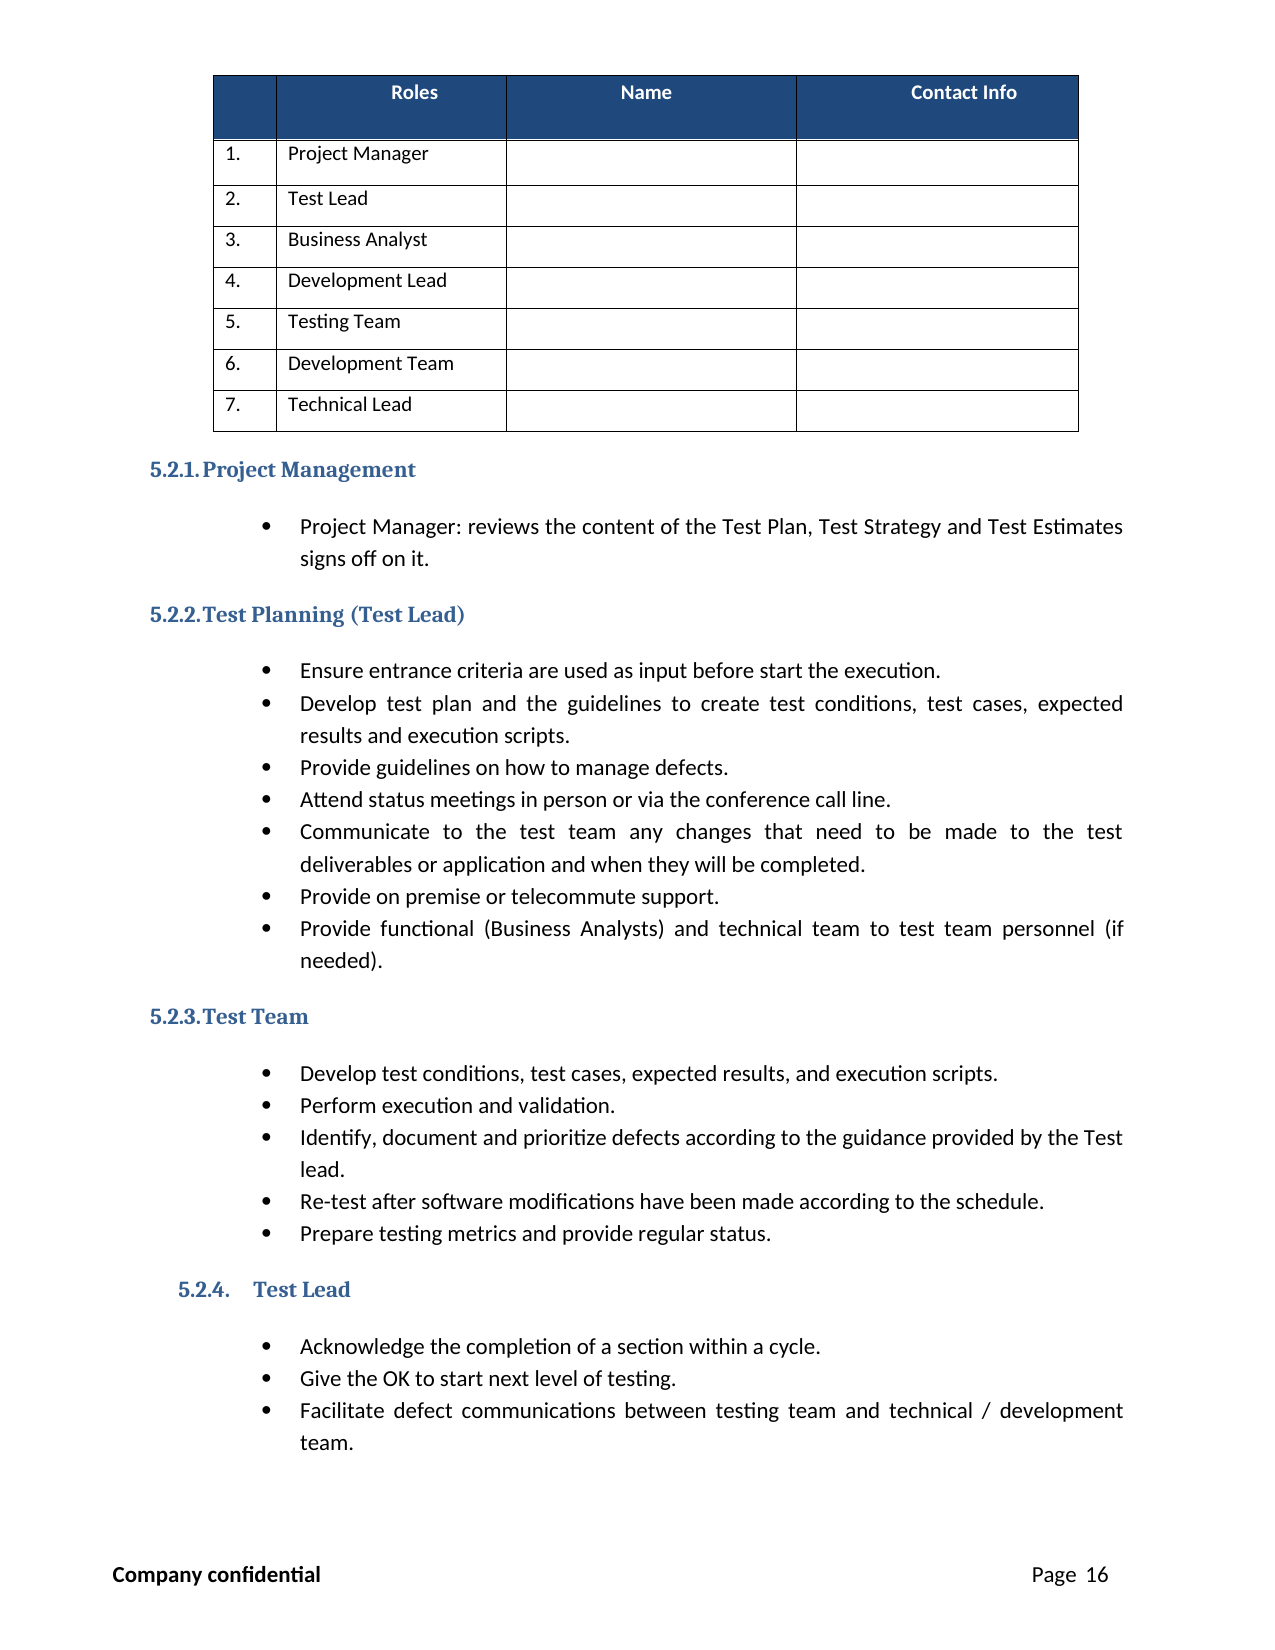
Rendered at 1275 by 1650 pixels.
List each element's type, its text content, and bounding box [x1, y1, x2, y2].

table_cell Business Analyst [277, 227, 506, 267]
table_header Roles [277, 76, 506, 139]
table_header SN0. [214, 76, 276, 139]
table_cell 3. [214, 227, 276, 267]
list Communicate to the test team any changes that need to be made to the test deliverables or application and when they will be completed. [262, 817, 1125, 878]
list Provide functional (Business Analysts) and technical team to test team personnel (if needed). [262, 914, 1125, 974]
list Provide guidelines on how to manage defects. [262, 753, 1125, 781]
table_header Contact Info [797, 76, 1078, 139]
table_cell [507, 227, 796, 267]
table_cell [507, 186, 796, 226]
table_cell [797, 141, 1078, 184]
table_cell [797, 186, 1078, 226]
subtitle Test Planning (Test Lead) [150, 601, 1125, 628]
table_cell 1. [214, 141, 276, 184]
subtitle Test Lead [178, 1277, 1125, 1303]
list Prepare testing metrics and provide regular status. [262, 1219, 1125, 1248]
table_cell [507, 350, 796, 390]
table_cell [797, 350, 1078, 390]
table_cell 4. [214, 268, 276, 308]
table_cell [507, 141, 796, 184]
list Attend status meetings in person or via the conference call line. [262, 785, 1125, 813]
table_cell 5. [214, 309, 276, 349]
list Project Manager: reviews the content of the Test Plan, Test Strategy and Test Estimates signs off on it. [262, 512, 1125, 572]
table_cell Project Manager [277, 141, 506, 184]
table_cell Development Lead [277, 268, 506, 308]
list Ensure entrance criteria are used as input before start the execution. [262, 657, 1125, 684]
table_cell [797, 391, 1078, 431]
list Give the OK to start next level of testing. [262, 1364, 1125, 1392]
list Develop test plan and the guidelines to create test conditions, test cases, expected results and execution scripts. [262, 689, 1125, 749]
list Re-test after software modifications have been made according to the schedule. [262, 1187, 1125, 1215]
table_cell [507, 391, 796, 431]
subtitle Project Management [150, 457, 1125, 483]
list Perform execution and validation. [262, 1091, 1125, 1119]
table_cell 2. [214, 186, 276, 226]
table_cell 7. [214, 391, 276, 431]
table_cell [797, 268, 1078, 308]
table_cell 6. [214, 350, 276, 390]
table_cell [507, 309, 796, 349]
list Develop test conditions, test cases, expected results, and execution scripts. [262, 1059, 1125, 1087]
table_cell [797, 309, 1078, 349]
table_cell [507, 268, 796, 308]
table_header Name [507, 76, 796, 139]
list Facilitate defect communications between testing team and technical / development team. [262, 1396, 1125, 1457]
subtitle Test Team [150, 1003, 1125, 1030]
list Identify, document and prioritize defects according to the guidance provided by the Test lead. [262, 1123, 1125, 1183]
table_cell Development Team [277, 350, 506, 390]
table_cell Technical Lead [277, 391, 506, 431]
list Provide on premise or telecommute support. [262, 882, 1125, 910]
table_cell Test Lead [277, 186, 506, 226]
table_cell Testing Team [277, 309, 506, 349]
table_cell [797, 227, 1078, 267]
list Acknowledge the completion of a section within a cycle. [262, 1332, 1125, 1360]
